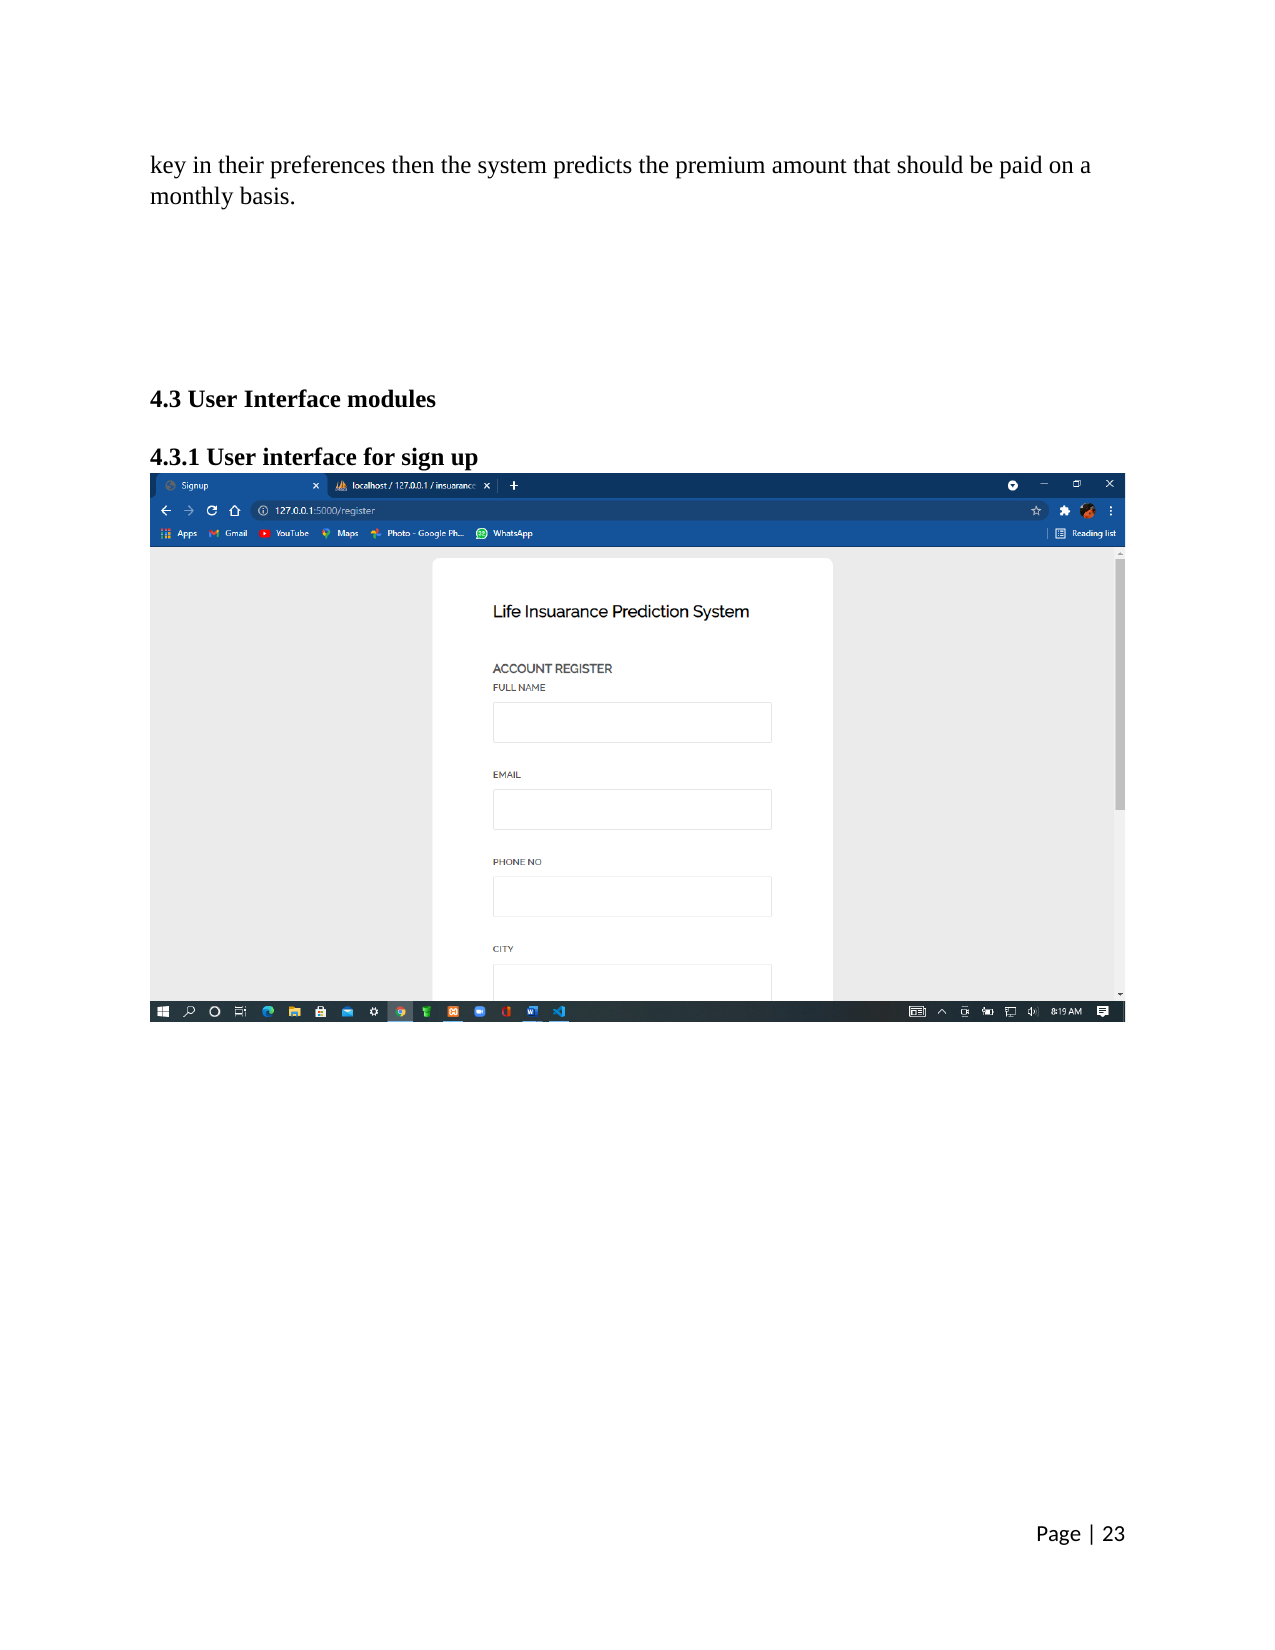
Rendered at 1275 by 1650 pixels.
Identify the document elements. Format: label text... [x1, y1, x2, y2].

picture [150, 473, 1125, 1022]
subtitle 4.3 User Interface modules [150, 384, 1125, 413]
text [150, 150, 1125, 210]
subtitle 4.3.1 User interface for sign up [150, 442, 1125, 471]
